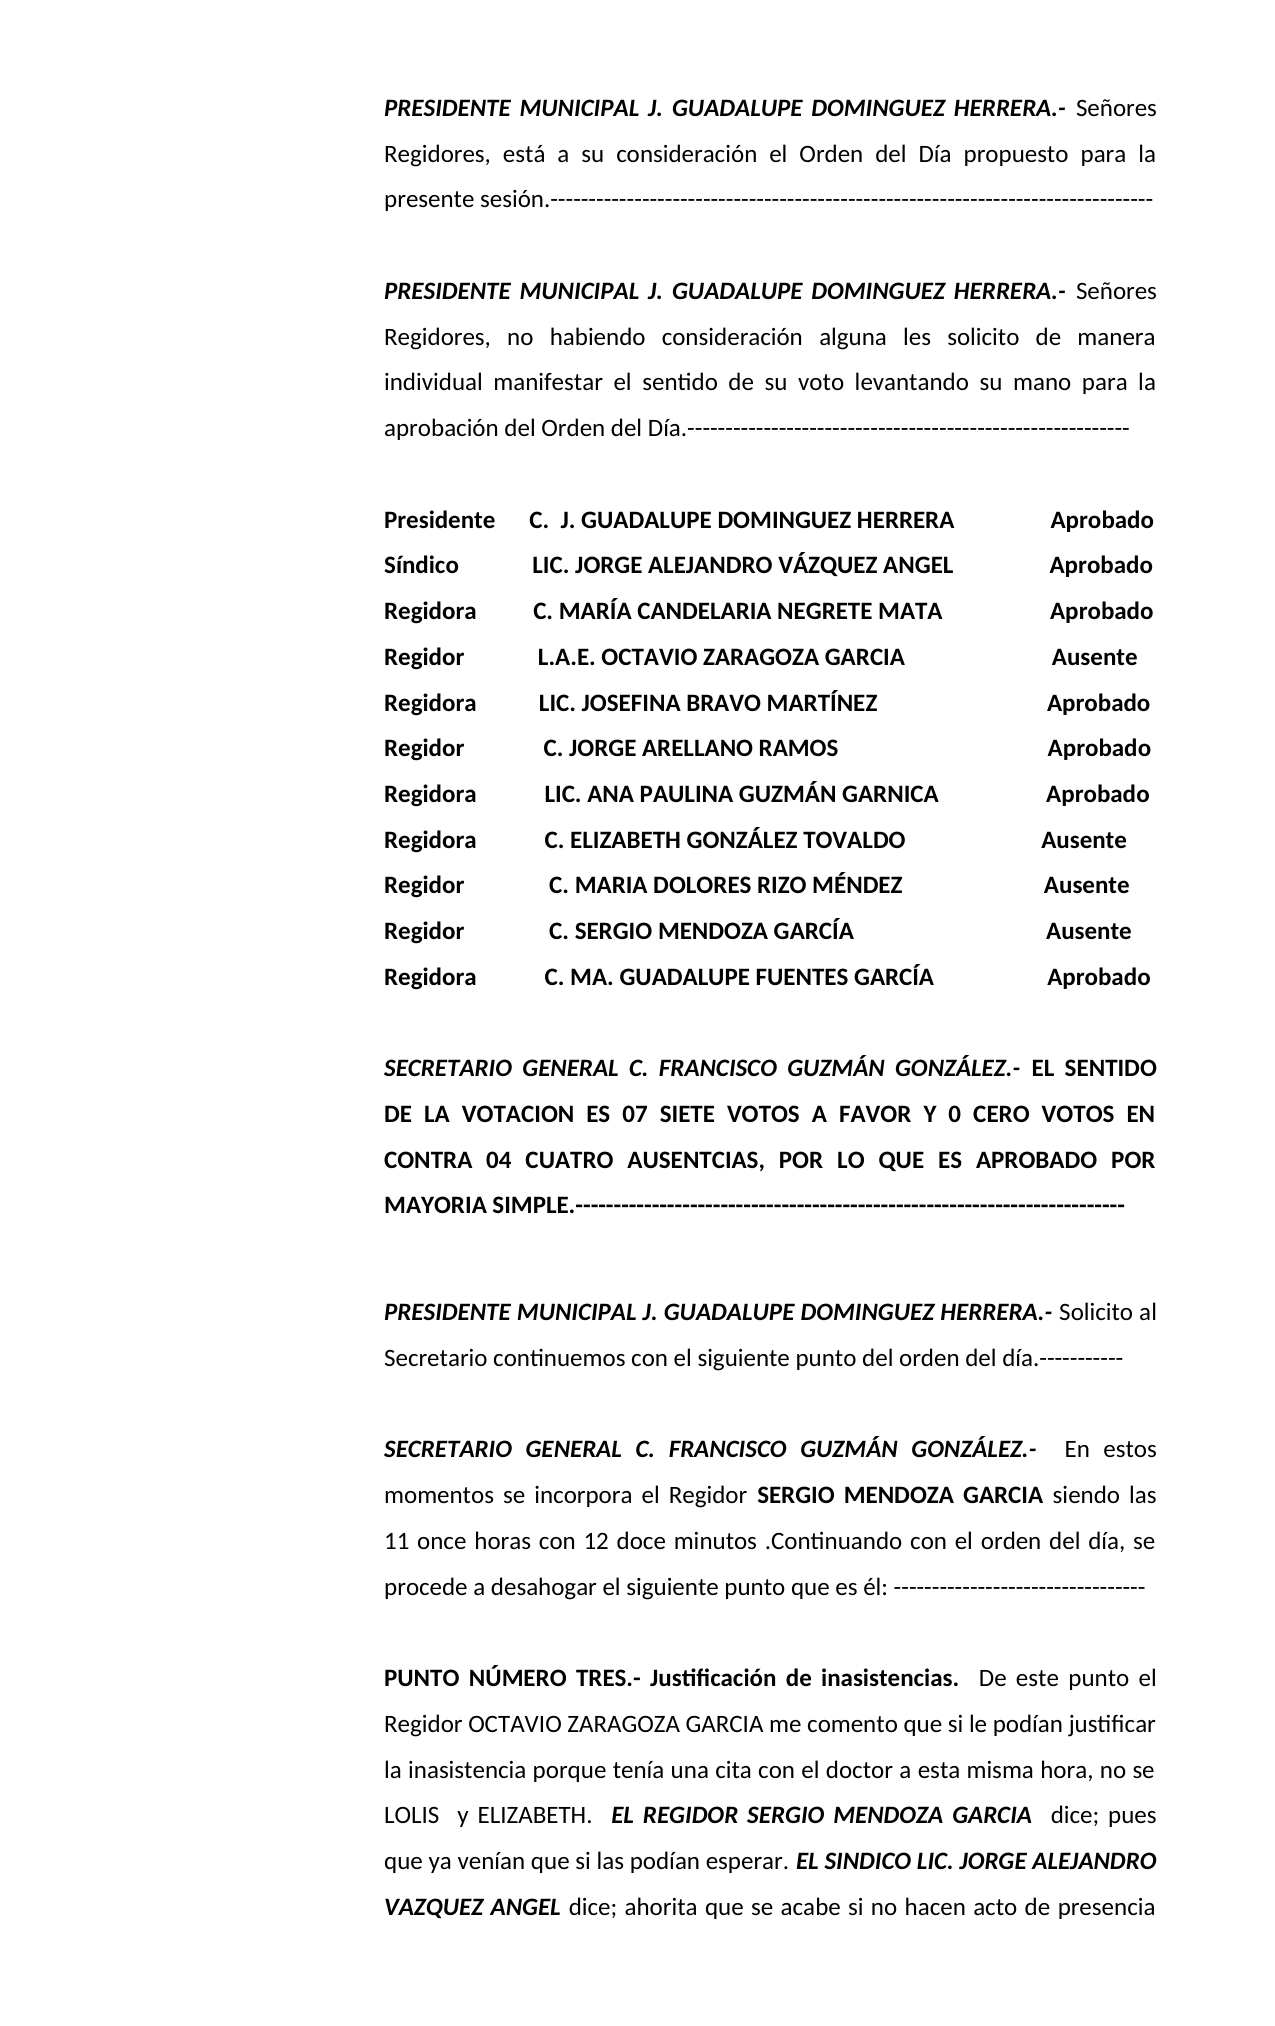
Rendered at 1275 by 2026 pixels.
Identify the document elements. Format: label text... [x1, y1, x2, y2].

text Regidor C. SERGIO MENDOZA GARCÍA Ausente [384, 915, 1157, 946]
text SECRETARIO GENERAL C. FRANCISCO GUZMÁN GONZÁLEZ.- EL SENTIDO DE LA VOTACION ES 07 SIETE VOTOS A FAVOR Y 0 CERO VOTOS EN CONTRA 04 CUATRO AUSENTCIAS, POR LO QUE ES APROBADO POR MAYORIA SIMPLE.------------------------------------------------------------------------ [384, 1052, 1157, 1220]
text SECRETARIO GENERAL C. FRANCISCO GUZMÁN GONZÁLEZ.- En estos momentos se incorpora el Regidor SERGIO MENDOZA GARCIA siendo las 11 once horas con 12 doce minutos .Continuando con el orden del día, se procede a desahogar el siguiente punto que es él: --------------------------------- [384, 1434, 1157, 1601]
text Regidor C. JORGE ARELLANO RAMOS Aprobado [384, 732, 1157, 763]
text PRESIDENTE MUNICIPAL J. GUADALUPE DOMINGUEZ HERRERA.- Señores Regidores, no habiendo consideración alguna les solicito de manera individual manifestar el sentido de su voto levantando su mano para la aprobación del Orden del Día.---------------------------------------------------------- [384, 275, 1157, 443]
text Regidora C. MARÍA CANDELARIA NEGRETE MATA Aprobado [384, 595, 1157, 626]
text Presidente C. J. GUADALUPE DOMINGUEZ HERRERA Aprobado [384, 504, 1157, 534]
text Regidora LIC. JOSEFINA BRAVO MARTÍNEZ Aprobado [384, 687, 1157, 717]
text Regidor L.A.E. OCTAVIO ZARAGOZA GARCIA Ausente [384, 641, 1157, 671]
text PRESIDENTE MUNICIPAL J. GUADALUPE DOMINGUEZ HERRERA.- Solicito al Secretario continuemos con el siguiente punto del orden del día.----------- [384, 1296, 1157, 1373]
text Síndico LIC. JORGE ALEJANDRO VÁZQUEZ ANGEL Aprobado [384, 549, 1157, 580]
text Regidora C. MA. GUADALUPE FUENTES GARCÍA Aprobado [384, 961, 1157, 992]
text Regidora LIC. ANA PAULINA GUZMÁN GARNICA Aprobado [384, 778, 1157, 809]
text Regidora C. ELIZABETH GONZÁLEZ TOVALDO Ausente [384, 824, 1157, 854]
text PRESIDENTE MUNICIPAL J. GUADALUPE DOMINGUEZ HERRERA.- Señores Regidores, está a su consideración el Orden del Día propuesto para la presente sesión.------------------------------------------------------------------------------- [384, 92, 1157, 214]
text Regidor C. MARIA DOLORES RIZO MÉNDEZ Ausente [384, 869, 1157, 900]
